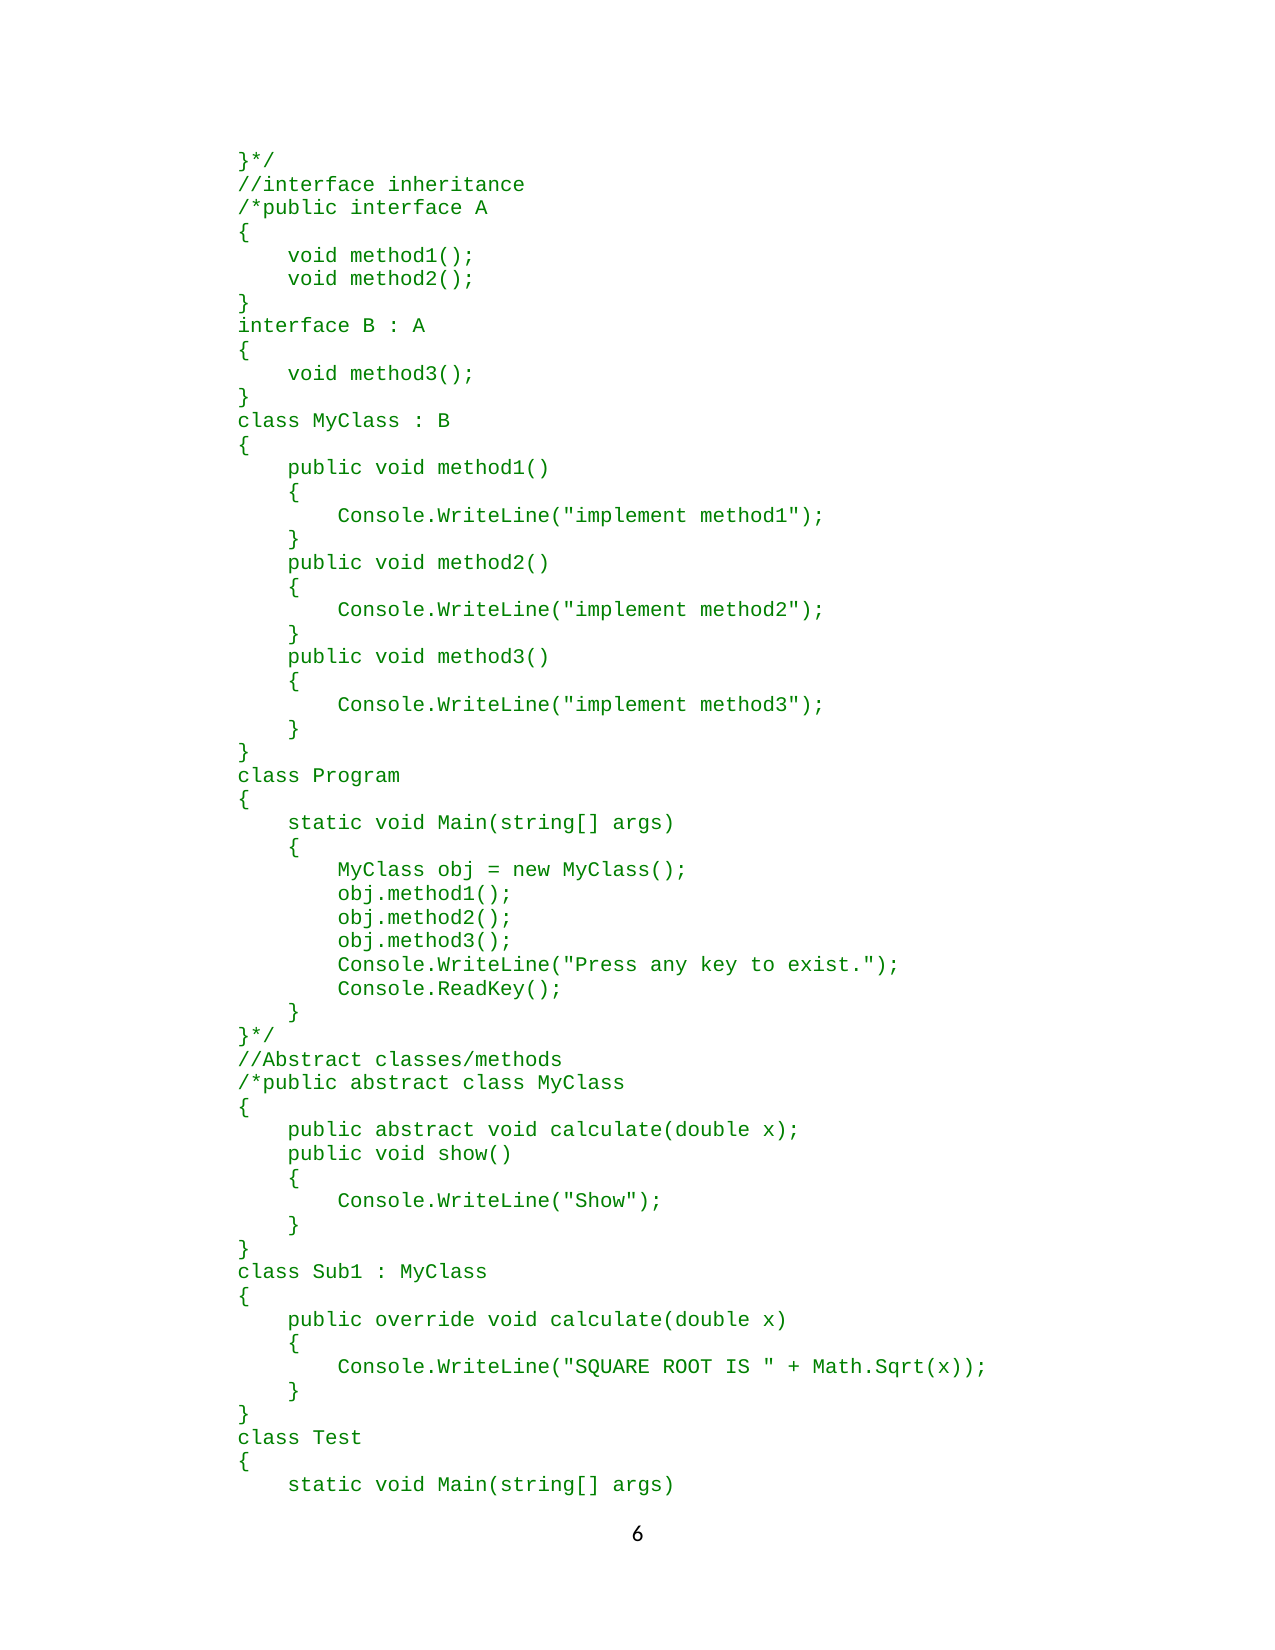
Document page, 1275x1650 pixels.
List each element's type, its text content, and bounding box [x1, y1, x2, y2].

text obj.method3(); [187, 930, 1125, 954]
text Console.WriteLine("implement method1"); [187, 505, 1125, 528]
text Console.WriteLine("Press any key to exist."); [187, 954, 1125, 978]
text } [187, 1214, 1125, 1238]
text } [187, 741, 1125, 765]
text public abstract void calculate(double x); [187, 1119, 1125, 1143]
text { [187, 434, 1125, 457]
text void method3(); [187, 363, 1125, 386]
text { [187, 481, 1125, 505]
text }*/ [187, 150, 1125, 174]
text static void Main(string[] args) [187, 1474, 1125, 1498]
text class Test [187, 1427, 1125, 1451]
text obj.method1(); [187, 883, 1125, 907]
text { [187, 836, 1125, 859]
text public override void calculate(double x) [187, 1309, 1125, 1332]
text public void show() [187, 1143, 1125, 1167]
text public void method2() [187, 552, 1125, 576]
text //Abstract classes/methods [187, 1048, 1125, 1072]
text Console.ReadKey(); [187, 978, 1125, 1001]
text { [187, 339, 1125, 363]
text } [187, 1403, 1125, 1427]
text class Program [187, 765, 1125, 788]
text Console.WriteLine("implement method2"); [187, 599, 1125, 623]
text interface B : A [187, 316, 1125, 339]
text } [187, 623, 1125, 647]
text static void Main(string[] args) [187, 812, 1125, 836]
text { [187, 1285, 1125, 1309]
text } [187, 292, 1125, 316]
text void method2(); [187, 268, 1125, 292]
text void method1(); [187, 244, 1125, 268]
text } [187, 1001, 1125, 1025]
text { [187, 670, 1125, 694]
text { [187, 1167, 1125, 1190]
text } [187, 717, 1125, 741]
text public void method3() [187, 647, 1125, 670]
text { [187, 576, 1125, 599]
text MyClass obj = new MyClass(); [187, 859, 1125, 883]
text public void method1() [187, 457, 1125, 481]
text } [187, 386, 1125, 410]
text } [187, 1379, 1125, 1403]
text { [187, 221, 1125, 244]
text //interface inheritance [187, 174, 1125, 197]
text } [187, 528, 1125, 552]
text class Sub1 : MyClass [187, 1261, 1125, 1285]
text class MyClass : B [187, 410, 1125, 434]
text /*public abstract class MyClass [187, 1072, 1125, 1096]
text /*public interface A [187, 197, 1125, 221]
text { [187, 1096, 1125, 1119]
text Console.WriteLine("implement method3"); [187, 694, 1125, 717]
text Console.WriteLine("Show"); [187, 1190, 1125, 1214]
text { [187, 1332, 1125, 1356]
text { [187, 788, 1125, 812]
text { [187, 1451, 1125, 1474]
text Console.WriteLine("SQUARE ROOT IS " + Math.Sqrt(x)); [187, 1356, 1125, 1379]
text obj.method2(); [187, 907, 1125, 930]
text } [187, 1238, 1125, 1261]
text }*/ [187, 1025, 1125, 1048]
